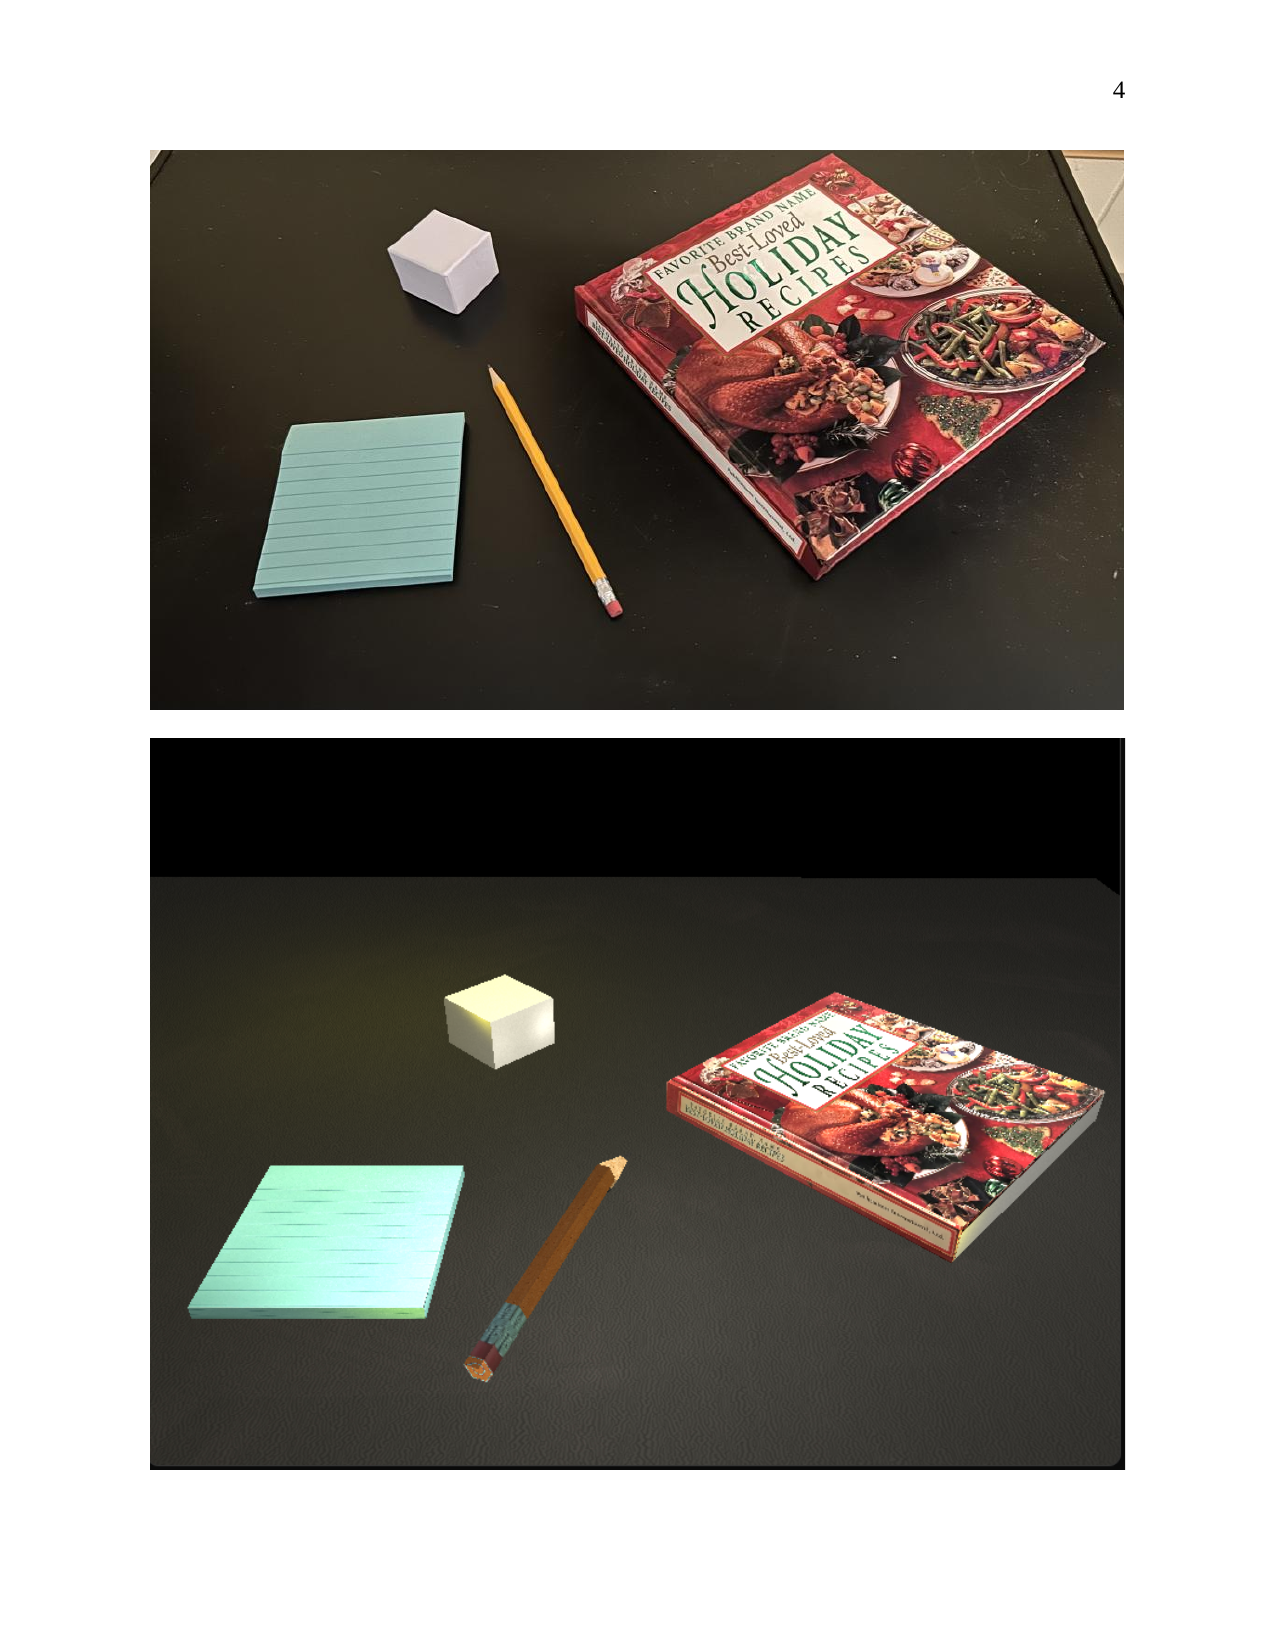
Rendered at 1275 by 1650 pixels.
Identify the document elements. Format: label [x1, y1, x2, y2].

picture [150, 738, 1125, 1470]
picture [150, 150, 1124, 710]
